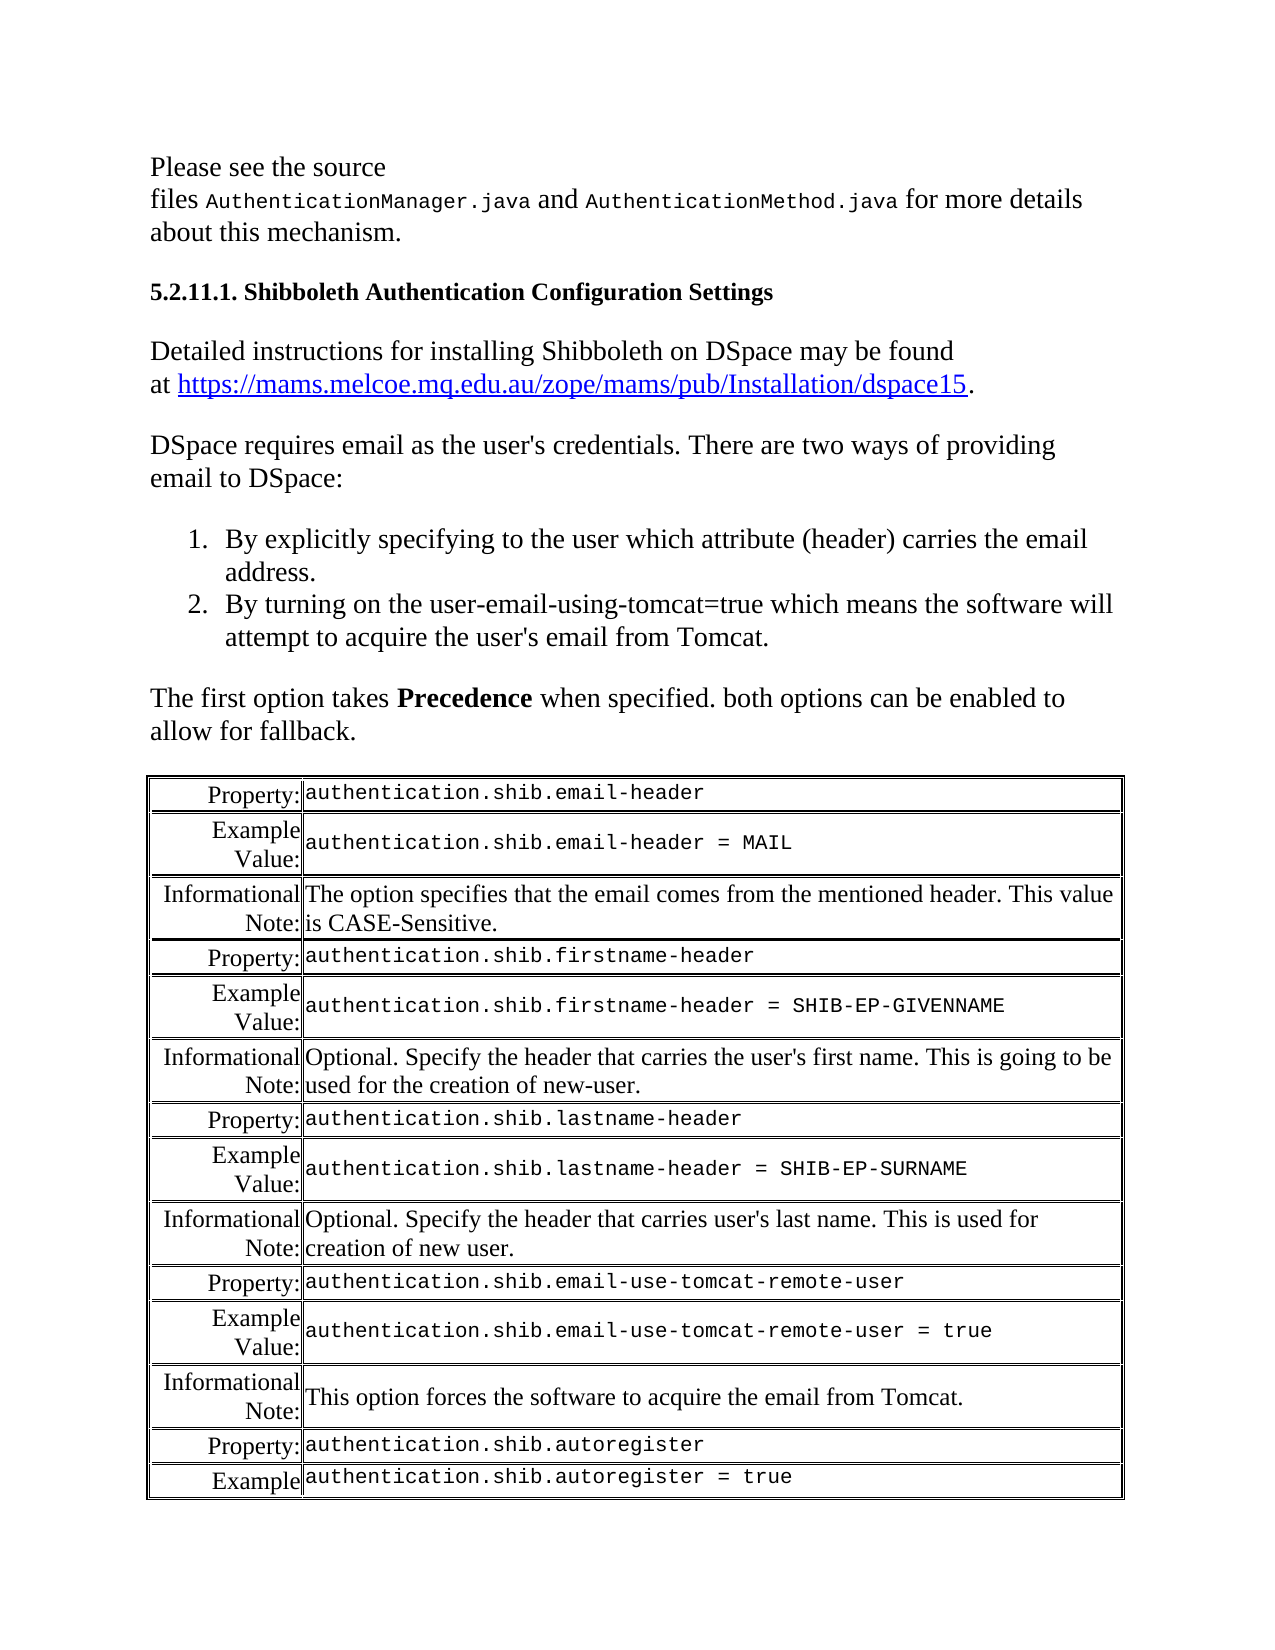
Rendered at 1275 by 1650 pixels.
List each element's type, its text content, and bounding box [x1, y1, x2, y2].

table_cell authentication.shib.email-header = MAIL [304, 810, 1122, 874]
table_cell authentication.shib.autoregister [304, 1426, 1122, 1461]
table_cell Example Value: [150, 1461, 303, 1497]
table_cell Informational Note: [148, 1200, 303, 1263]
table_cell The option specifies that the email comes from the mentioned header. This value is CASE-Sensitive. [304, 874, 1122, 938]
text The first option takes Precedence when specified. both options can be enabled to allow for fallback. [150, 681, 1125, 746]
table_cell Example Value: [148, 1136, 303, 1200]
table_cell authentication.shib.firstname-header = SHIB-EP-GIVENNAME [304, 973, 1122, 1037]
table_cell Property: [150, 1426, 301, 1461]
table_cell authentication.shib.email-use-tomcat-remote-user = true [303, 1299, 1123, 1362]
table_cell Informational Note: [150, 1363, 301, 1426]
list By explicitly specifying to the user which attribute (header) carries the email address. [187, 522, 1125, 587]
table_cell Optional. Specify the header that carries user's last name. This is used for creation of new user. [303, 1200, 1123, 1263]
table_cell Property: [148, 938, 301, 973]
table_cell Example Value: [150, 973, 301, 1037]
table_cell authentication.shib.lastname-header = SHIB-EP-SURNAME [303, 1136, 1123, 1200]
text 5.2.11.1. Shibboleth Authentication Configuration Settings [150, 277, 1125, 305]
table_cell Property: [150, 1264, 301, 1299]
table_cell authentication.shib.firstname-header [304, 938, 1123, 973]
table_cell authentication.shib.lastname-header [303, 1101, 1123, 1136]
list By turning on the user-email-using-tomcat=true which means the software will attempt to acquire the user's email from Tomcat. [187, 587, 1125, 652]
table_header Property: [150, 779, 303, 810]
table_cell This option forces the software to acquire the email from Tomcat. [304, 1363, 1122, 1426]
text DSpace requires email as the user's credentials. There are two ways of providing email to DSpace: [150, 428, 1125, 493]
table_cell Optional. Specify the header that carries the user's first name. This is going to be used for the creation of new-user. [303, 1037, 1123, 1101]
table_cell Example Value: [150, 810, 301, 874]
table_header authentication.shib.email-header [303, 779, 1121, 810]
table_cell Property: [148, 1101, 303, 1136]
text Please see the source files AuthenticationManager.java and AuthenticationMethod.java for more details about this mechanism. [150, 150, 1125, 247]
table_cell Informational Note: [150, 874, 301, 938]
table_cell Informational Note: [148, 1037, 303, 1101]
text Detailed instructions for installing Shibboleth on DSpace may be found at https://mams.melcoe.mq.edu.au/zope/mams/pub/Installation/dspace15. [150, 334, 1125, 399]
table_cell Example Value: [148, 1299, 303, 1362]
table_cell authentication.shib.email-use-tomcat-remote-user [304, 1264, 1122, 1299]
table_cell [303, 1461, 1122, 1497]
